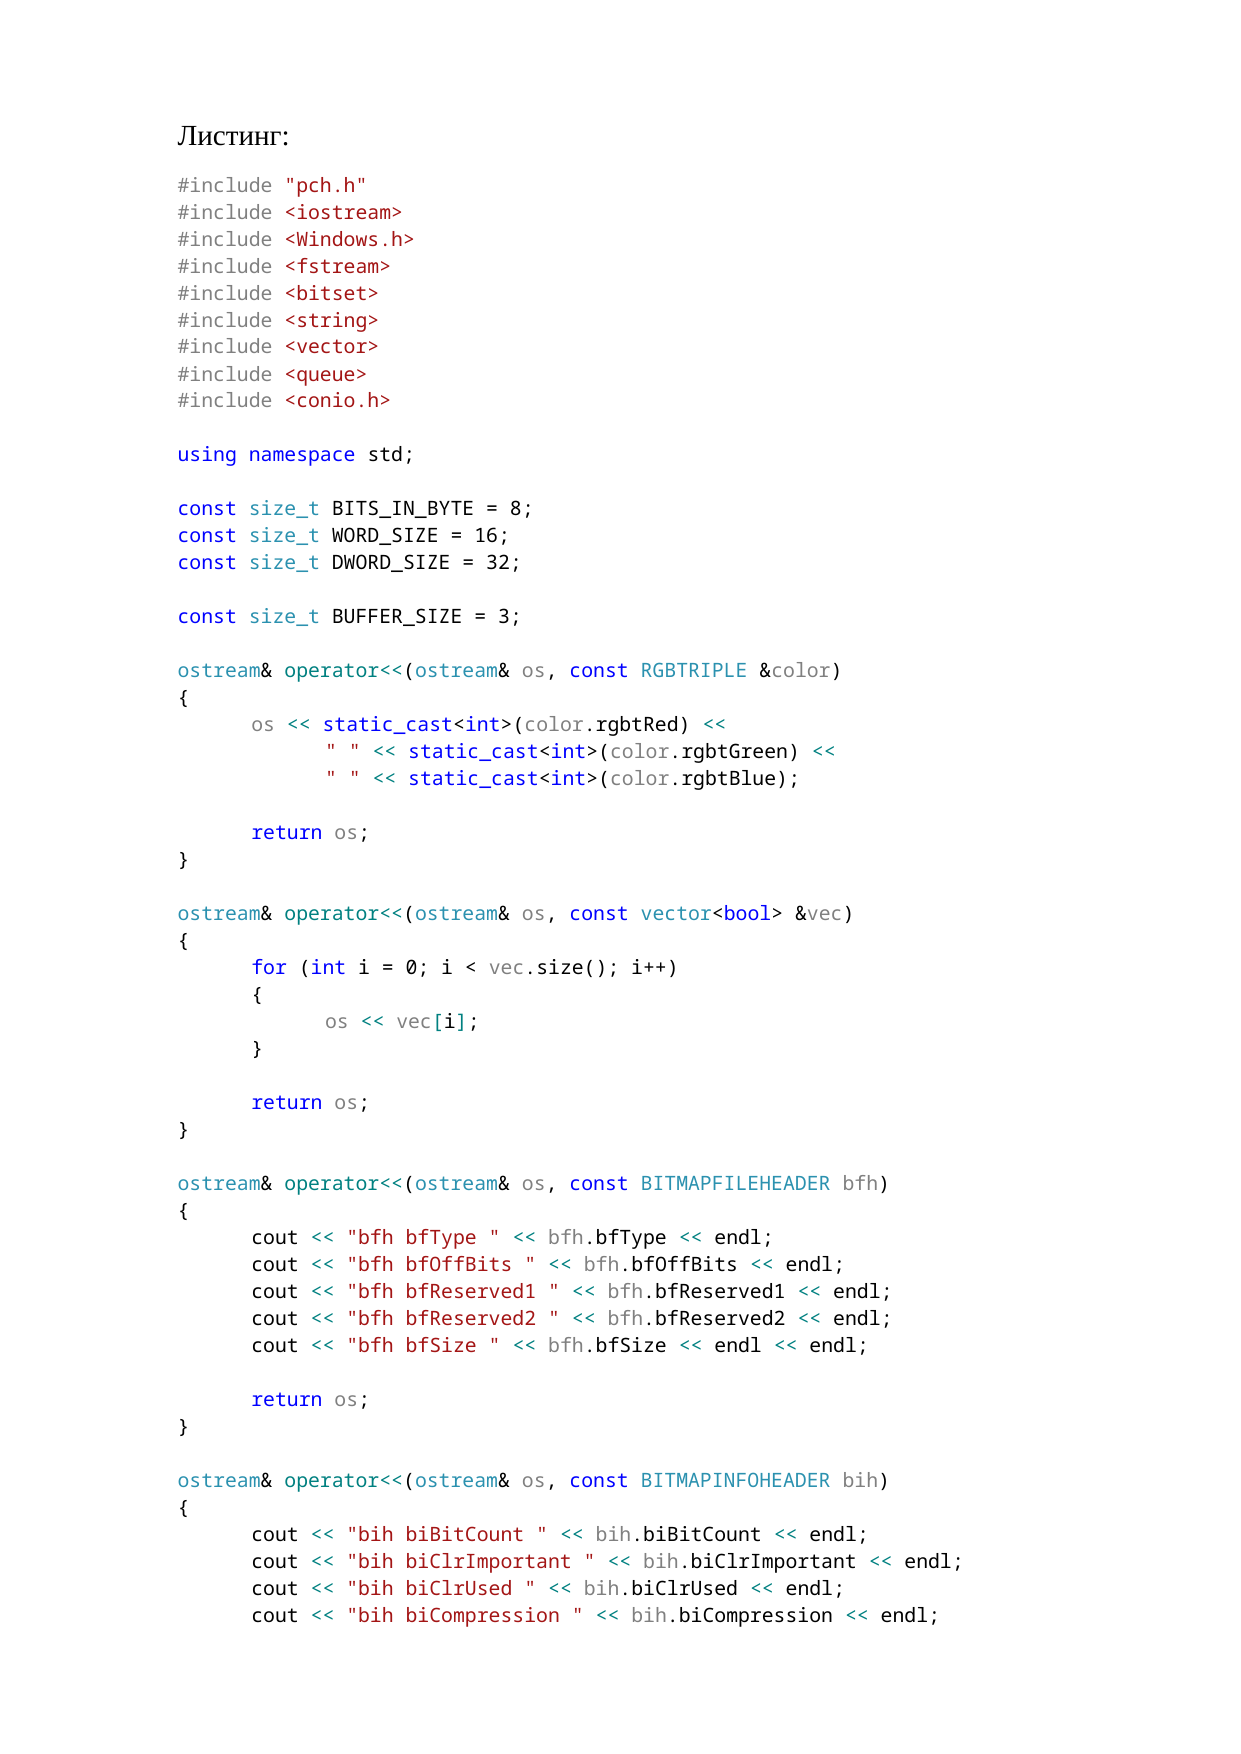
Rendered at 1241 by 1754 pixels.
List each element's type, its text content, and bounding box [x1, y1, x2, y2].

text cout << "bih biClrUsed " << bih.biClrUsed << endl; [177, 1574, 1152, 1601]
text const size_t DWORD_SIZE = 32; [177, 549, 1152, 576]
text const size_t WORD_SIZE = 16; [177, 522, 1152, 549]
text #include <iostream> [177, 198, 1152, 225]
text { [177, 980, 1152, 1007]
text Листинг: [177, 118, 1152, 152]
text } [177, 845, 1152, 872]
text const size_t BITS_IN_BYTE = 8; [177, 495, 1152, 522]
text { [177, 926, 1152, 953]
text #include <conio.h> [177, 387, 1152, 414]
text " " << static_cast<int>(color.rgbtGreen) << [177, 737, 1152, 764]
text #include <Windows.h> [177, 225, 1152, 252]
text } [177, 1034, 1152, 1061]
text os << static_cast<int>(color.rgbtRed) << [177, 711, 1152, 737]
text os << vec[i]; [177, 1007, 1152, 1034]
text const size_t BUFFER_SIZE = 3; [177, 603, 1152, 629]
text #include <string> [177, 306, 1152, 333]
text cout << "bih biCompression " << bih.biCompression << endl; [177, 1601, 1152, 1628]
text { [177, 1196, 1152, 1223]
text ostream& operator<<(ostream& os, const vector<bool> &vec) [177, 899, 1152, 926]
text " " << static_cast<int>(color.rgbtBlue); [177, 764, 1152, 791]
text cout << "bfh bfOffBits " << bfh.bfOffBits << endl; [177, 1250, 1152, 1277]
text for (int i = 0; i < vec.size(); i++) [177, 953, 1152, 980]
text } [177, 1115, 1152, 1142]
text cout << "bfh bfReserved1 " << bfh.bfReserved1 << endl; [177, 1277, 1152, 1304]
text ostream& operator<<(ostream& os, const BITMAPFILEHEADER bfh) [177, 1169, 1152, 1196]
text cout << "bfh bfType " << bfh.bfType << endl; [177, 1223, 1152, 1250]
text } [177, 1412, 1152, 1439]
text return os; [177, 818, 1152, 845]
text cout << "bfh bfReserved2 " << bfh.bfReserved2 << endl; [177, 1304, 1152, 1331]
text #include <vector> [177, 333, 1152, 360]
text cout << "bih biClrImportant " << bih.biClrImportant << endl; [177, 1547, 1152, 1574]
text #include <bitset> [177, 279, 1152, 306]
text { [177, 1493, 1152, 1520]
text ostream& operator<<(ostream& os, const BITMAPINFOHEADER bih) [177, 1466, 1152, 1493]
text { [177, 683, 1152, 711]
text return os; [177, 1088, 1152, 1115]
text using namespace std; [177, 441, 1152, 468]
text ostream& operator<<(ostream& os, const RGBTRIPLE &color) [177, 657, 1152, 683]
text cout << "bih biBitCount " << bih.biBitCount << endl; [177, 1520, 1152, 1547]
text return os; [177, 1385, 1152, 1412]
text #include <queue> [177, 360, 1152, 387]
text #include "pch.h" [177, 171, 1152, 198]
text cout << "bfh bfSize " << bfh.bfSize << endl << endl; [177, 1331, 1152, 1358]
text #include <fstream> [177, 252, 1152, 279]
